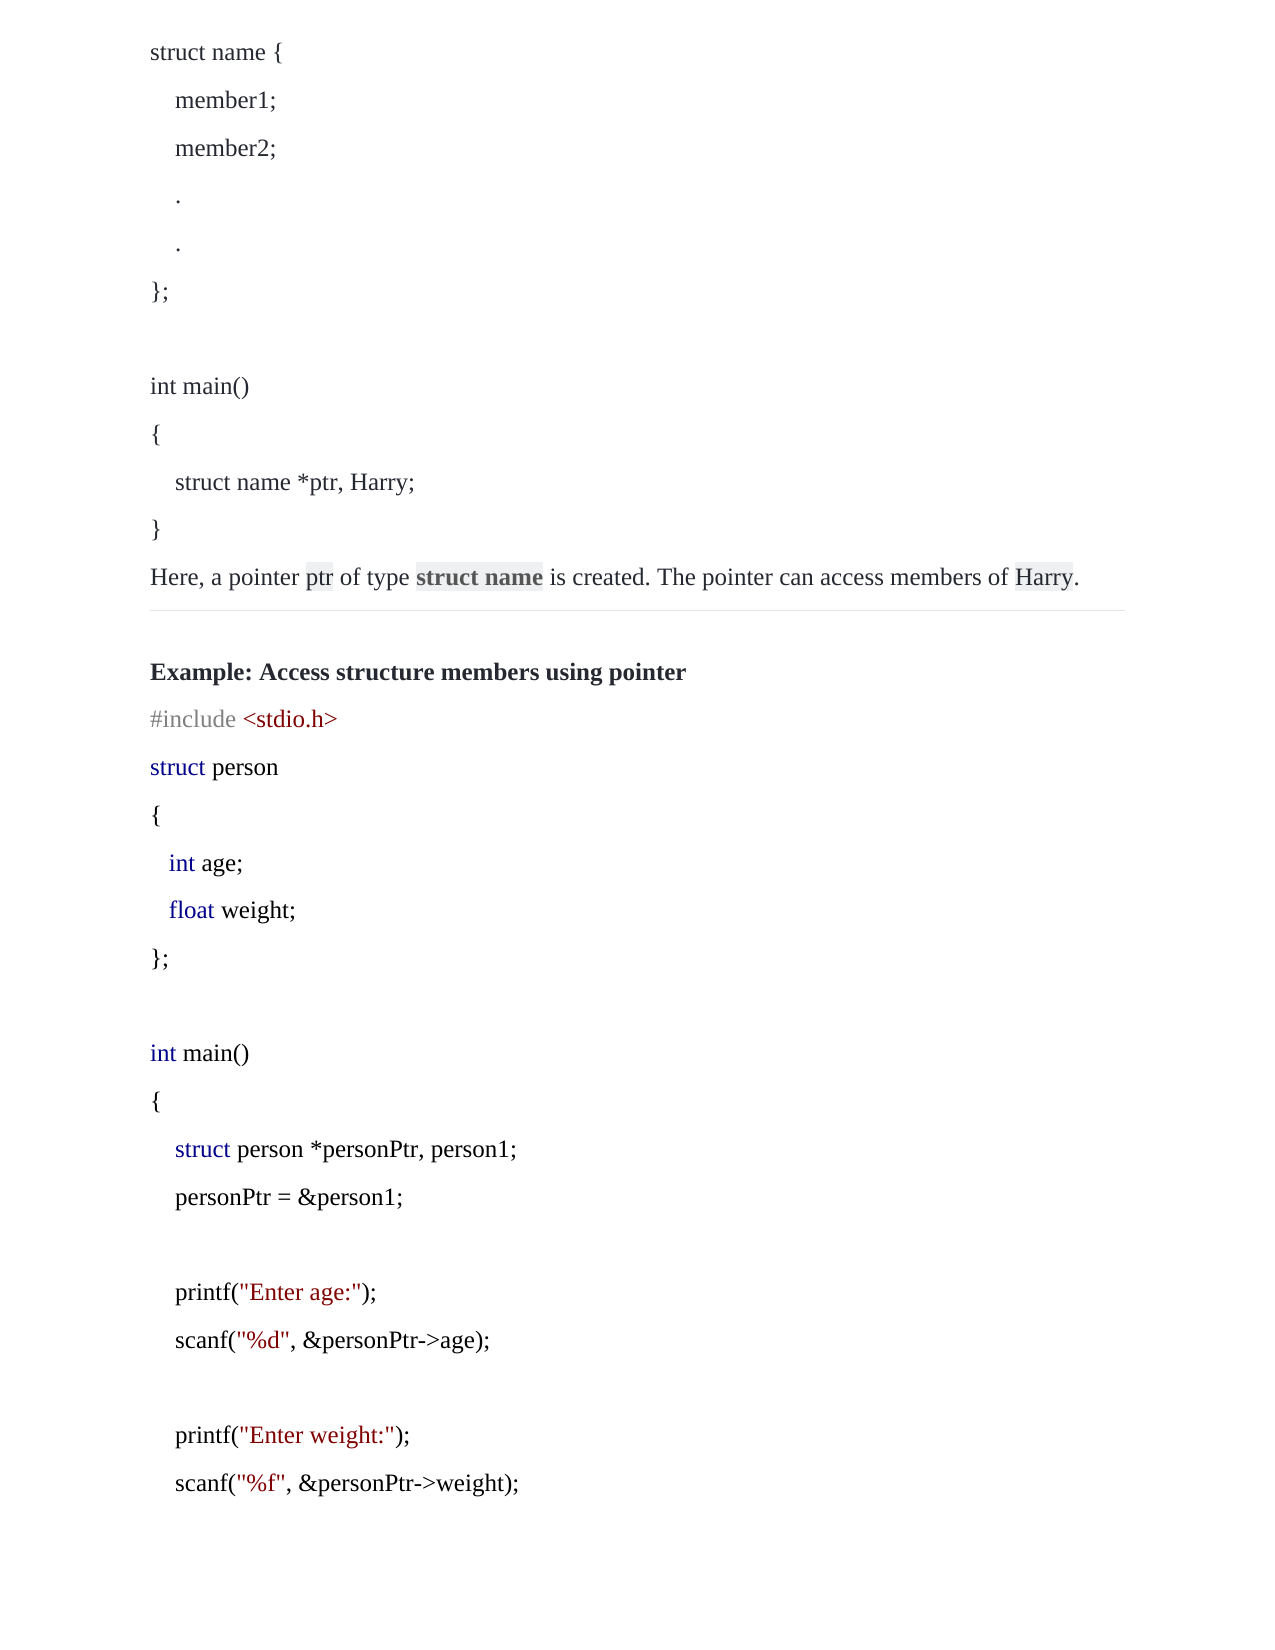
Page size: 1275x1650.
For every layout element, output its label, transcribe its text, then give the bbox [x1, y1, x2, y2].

text scanf("%f", &personPtr->weight); [150, 1468, 1125, 1497]
text }; [150, 276, 1125, 305]
text int main() [150, 371, 1125, 400]
text printf("Enter weight:"); [150, 1420, 1125, 1449]
text float weight; [150, 895, 1125, 924]
text printf("Enter age:"); [150, 1277, 1125, 1306]
text { [150, 419, 1125, 448]
text personPtr = &person1; [150, 1182, 1125, 1210]
text Here, a pointer ptr of type struct name is created. The pointer can access members of Harry. [543, 562, 1015, 591]
text member1; [150, 85, 1125, 114]
text scanf("%d", &personPtr->age); [150, 1325, 1125, 1353]
text { [150, 800, 1125, 829]
text } [150, 514, 1125, 543]
text struct name { [150, 37, 1125, 66]
text Example: Access structure members using pointer [150, 657, 1125, 686]
text int age; [150, 848, 1125, 876]
text . [150, 181, 1125, 209]
text }; [150, 943, 1125, 972]
text { [150, 1086, 1125, 1115]
text struct person [150, 752, 1125, 781]
text . [150, 228, 1125, 257]
text #include <stdio.h> [150, 704, 1125, 733]
text int main() [150, 1038, 1125, 1067]
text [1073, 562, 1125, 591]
text member2; [150, 133, 1125, 162]
text struct person *personPtr, person1; [150, 1134, 1125, 1163]
text struct name *ptr, Harry; [150, 467, 1125, 496]
